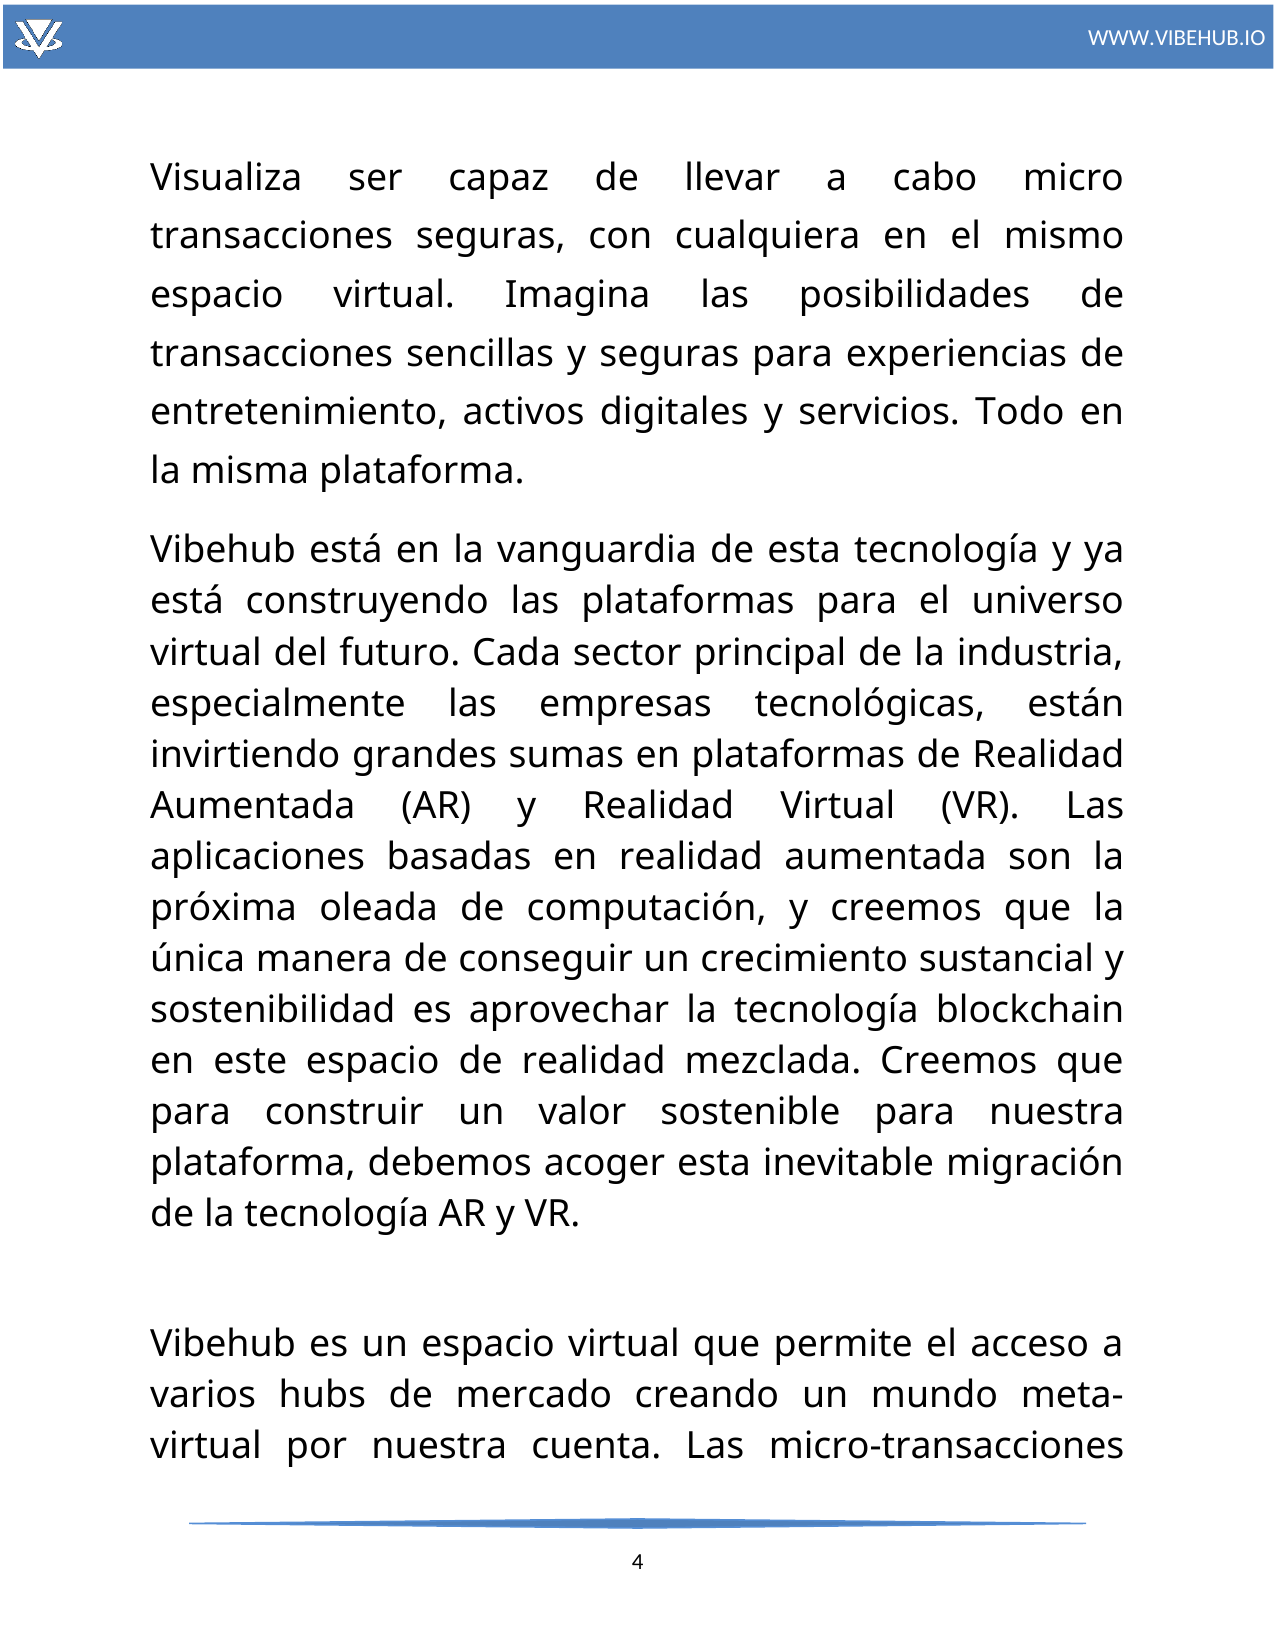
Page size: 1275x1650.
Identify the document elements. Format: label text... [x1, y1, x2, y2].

text Vibehub está en la vanguardia de esta tecnología y ya está construyendo las plataformas para el universo virtual del futuro. Cada sector principal de la industria, especialmente las empresas tecnológicas, están invirtiendo grandes sumas en plataformas de Realidad Aumentada (AR) y Realidad Virtual (VR). Las aplicaciones basadas en realidad aumentada son la próxima oleada de computación, y creemos que la única manera de conseguir un crecimiento sustancial y sostenibilidad es aprovechar la tecnología blockchain en este espacio de realidad mezclada. Creemos que para construir un valor sostenible para nuestra plataforma, debemos acoger esta inevitable migración de la tecnología AR y VR. [150, 523, 1125, 1237]
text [150, 150, 1125, 494]
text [150, 1317, 1125, 1470]
picture [14, 18, 63, 60]
